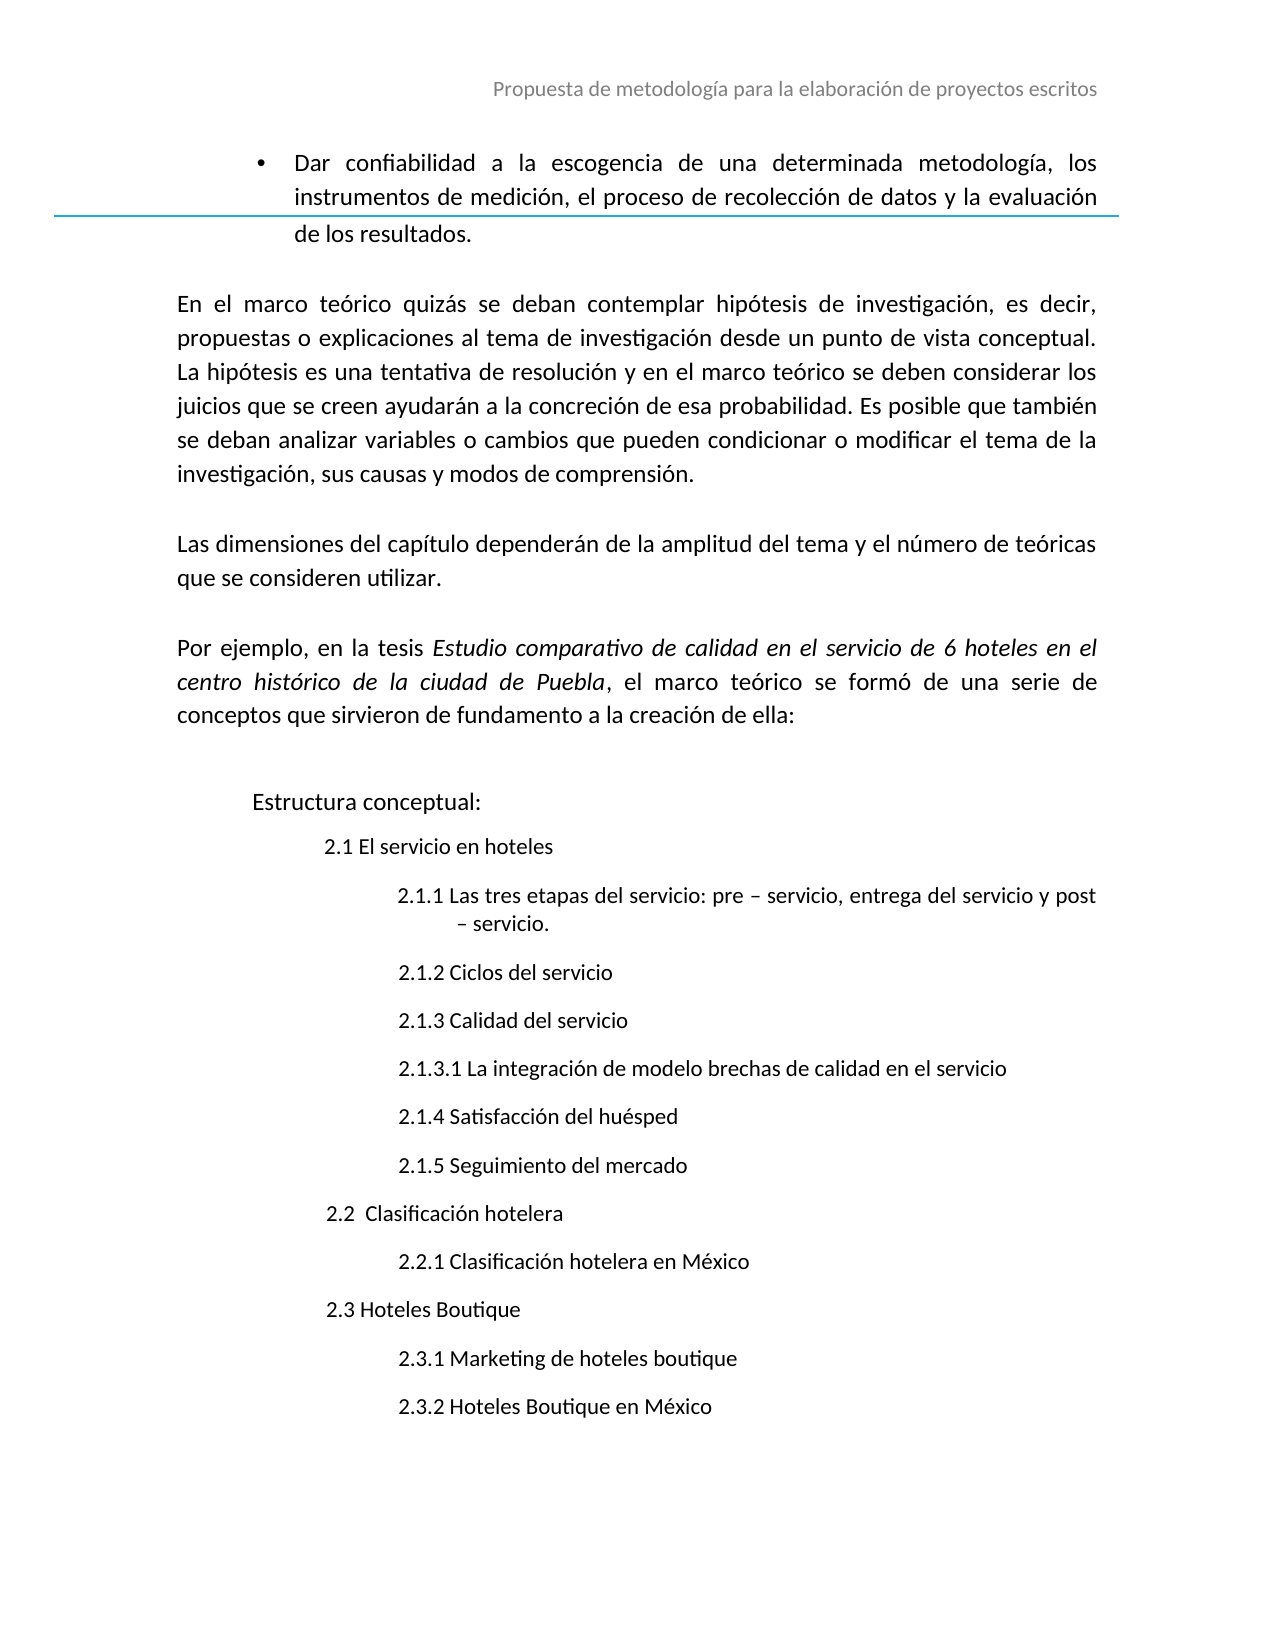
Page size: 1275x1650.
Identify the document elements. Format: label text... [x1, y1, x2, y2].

text 2.1.3 Calidad del servicio [398, 1006, 1098, 1034]
text 2.1.2 Ciclos del servicio [398, 958, 1098, 986]
text Por ejemplo, en la tesis Estudio comparativo de calidad en el servicio de 6 hoteles en el centro histórico de la ciudad de Puebla, el marco teórico se formó de una serie de conceptos que sirvieron de fundamento a la creación de ella: [177, 632, 1098, 730]
text 2.3.1 Marketing de hoteles boutique [398, 1344, 1098, 1372]
text 2.3 Hoteles Boutique [326, 1295, 1098, 1323]
text 2.1.1 Las tres etapas del servicio: pre – servicio, entrega del servicio y post – servicio. [397, 881, 1098, 938]
text 2.1.4 Satisfacción del huésped [398, 1102, 1098, 1131]
text 2.2.1 Clasificación hotelera en México [398, 1247, 1098, 1275]
text 2.1.5 Seguimiento del mercado [398, 1151, 1098, 1179]
text 2.1 El servicio en hoteles [252, 832, 1098, 861]
list Dar confiabilidad a la escogencia de una determinada metodología, los instrumentos de medición, el proceso de recolección de datos y la evaluación de los resultados. [257, 147, 1098, 249]
text 2.1.3.1 La integración de modelo brechas de calidad en el servicio [398, 1054, 1098, 1082]
text 2.3.2 Hoteles Boutique en México [398, 1392, 1098, 1420]
text En el marco teórico quizás se deban contemplar hipótesis de investigación, es decir, propuestas o explicaciones al tema de investigación desde un punto de vista conceptual. La hipótesis es una tentativa de resolución y en el marco teórico se deben considerar los juicios que se creen ayudarán a la concreción de esa probabilidad. Es posible que también se deban analizar variables o cambios que pueden condicionar o modificar el tema de la investigación, sus causas y modos de comprensión. [177, 288, 1098, 488]
text Las dimensiones del capítulo dependerán de la amplitud del tema y el número de teóricas que se consideren utilizar. [177, 528, 1098, 592]
text Estructura conceptual: [252, 786, 1098, 817]
text 2.2 Clasificación hotelera [326, 1199, 1098, 1227]
